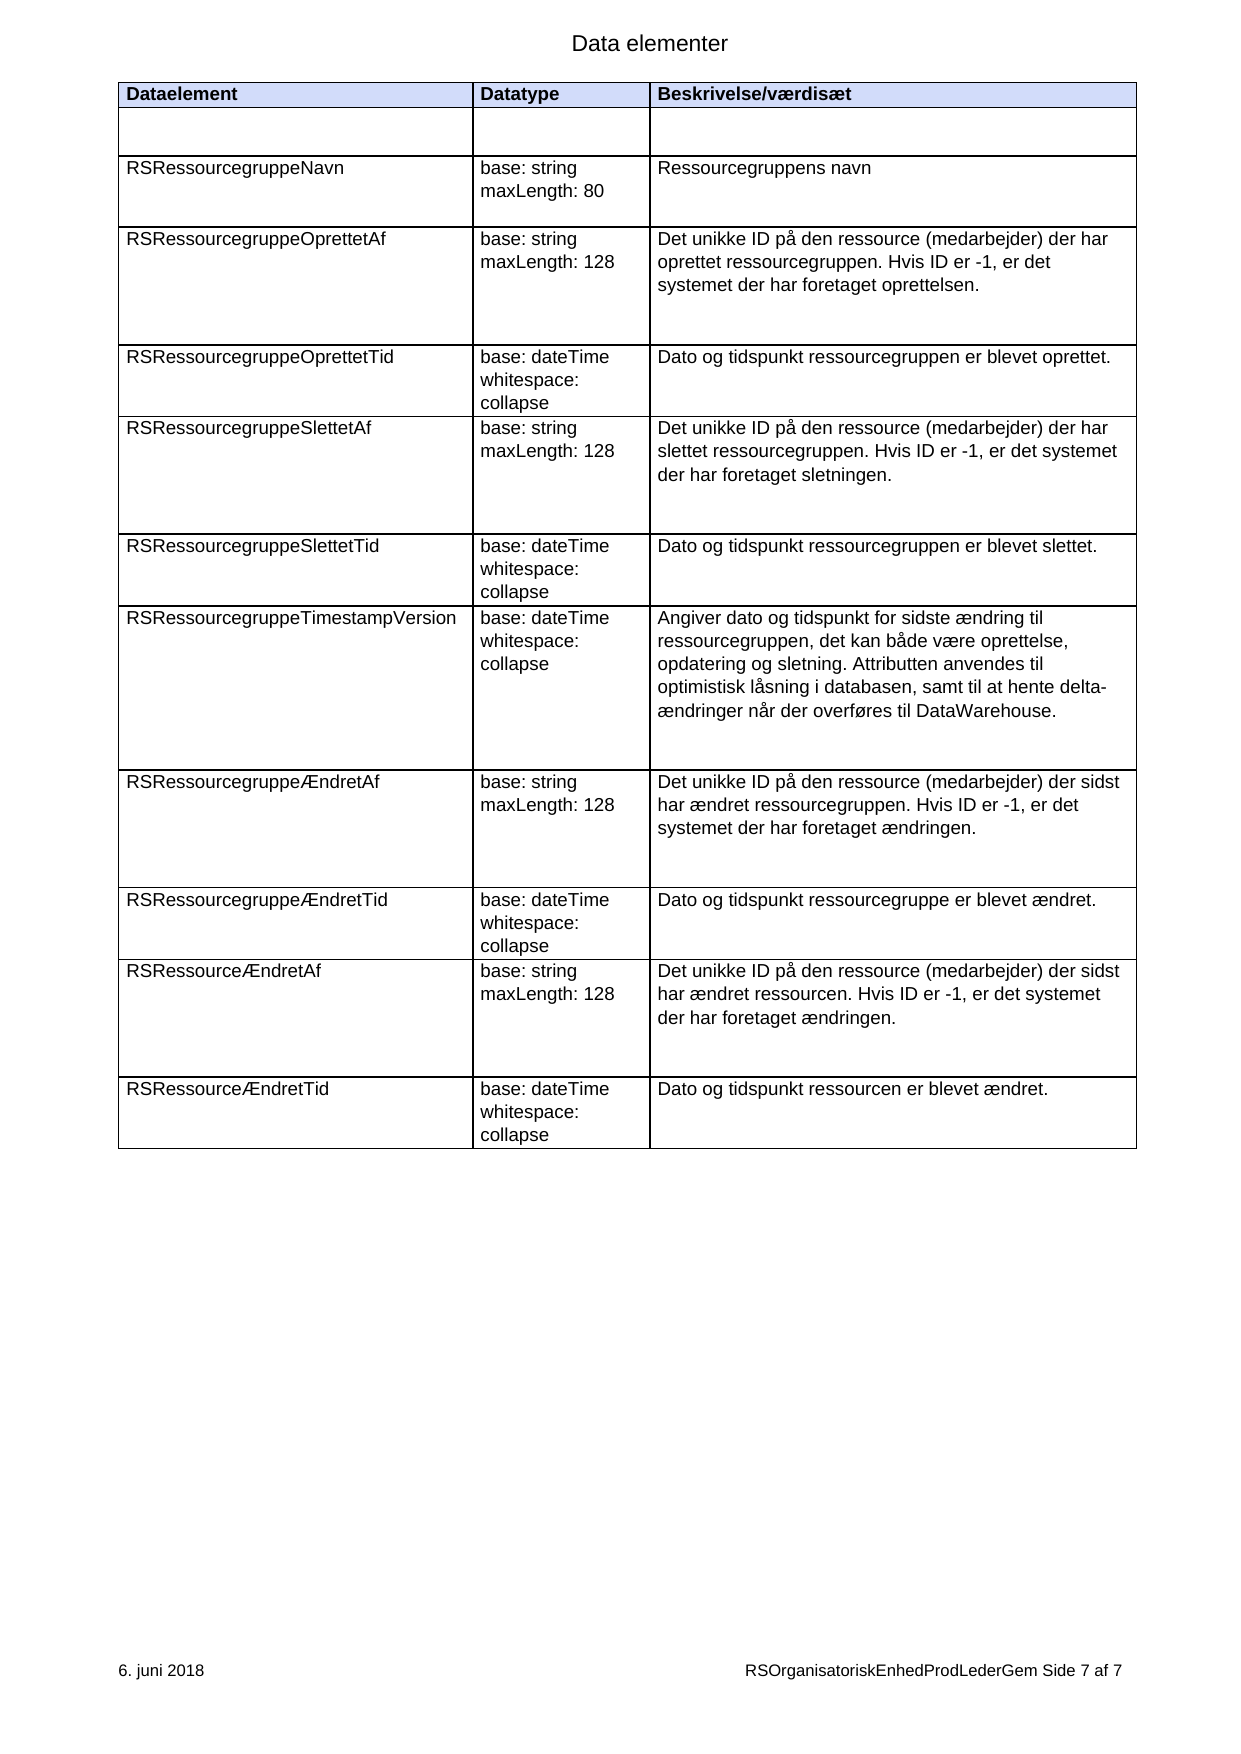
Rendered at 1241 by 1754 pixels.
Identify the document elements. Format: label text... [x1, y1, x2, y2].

table_cell base: dateTime whitespace: collapse [474, 346, 649, 416]
table_cell base: string maxLength: 128 [474, 228, 649, 344]
table_cell RSRessourcegruppeÆndretTid [119, 888, 472, 958]
table_cell Angiver dato og tidspunkt for sidste ændring til ressourcegruppen, det kan både være oprettelse, opdatering og sletning. Attributten anvendes til optimistisk låsning i databasen, samt til at hente delta-ændringer når der overføres til DataWarehouse. [651, 607, 1136, 769]
table_cell Dato og tidspunkt ressourcegruppen er blevet slettet. [651, 535, 1136, 605]
table_cell RSRessourcegruppeOprettetAf [119, 228, 472, 344]
table_cell Det unikke ID på den ressource (medarbejder) der har oprettet ressourcegruppen. Hvis ID er -1, er det systemet der har foretaget oprettelsen. [651, 228, 1136, 344]
table_header Datatype [474, 83, 649, 107]
table_cell Det unikke ID på den ressource (medarbejder) der sidst har ændret ressourcegruppen. Hvis ID er -1, er det systemet der har foretaget ændringen. [651, 771, 1136, 887]
table_cell base: string maxLength: 128 [474, 960, 649, 1076]
table_cell Dato og tidspunkt ressourcen er blevet ændret. [651, 1078, 1136, 1148]
table_cell base: dateTime whitespace: collapse [474, 535, 649, 605]
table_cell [651, 108, 1136, 155]
table_cell RSRessourcegruppeÆndretAf [119, 771, 472, 887]
table_cell Dato og tidspunkt ressourcegruppe er blevet ændret. [651, 888, 1136, 958]
table_cell RSRessourcegruppeSlettetAf [119, 417, 472, 533]
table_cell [119, 108, 472, 155]
table_cell RSRessourceÆndretTid [119, 1078, 472, 1148]
table_cell Ressourcegruppens navn [651, 157, 1136, 226]
table_cell base: dateTime whitespace: collapse [474, 607, 649, 769]
table_header Dataelement [119, 83, 472, 107]
table_cell base: dateTime whitespace: collapse [474, 1078, 649, 1148]
table_cell RSRessourceÆndretAf [119, 960, 472, 1076]
table_cell RSRessourcegruppeTimestampVersion [119, 607, 472, 769]
table_cell RSRessourcegruppeOprettetTid [119, 346, 472, 416]
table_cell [474, 108, 649, 155]
table_cell base: dateTime whitespace: collapse [474, 888, 649, 958]
table_cell base: string maxLength: 80 [474, 157, 649, 226]
table_cell Det unikke ID på den ressource (medarbejder) der har slettet ressourcegruppen. Hvis ID er -1, er det systemet der har foretaget sletningen. [651, 417, 1136, 533]
table_header Beskrivelse/værdisæt [651, 83, 1136, 107]
table_cell base: string maxLength: 128 [474, 771, 649, 887]
table_cell RSRessourcegruppeNavn [119, 157, 472, 226]
table_cell Det unikke ID på den ressource (medarbejder) der sidst har ændret ressourcen. Hvis ID er -1, er det systemet der har foretaget ændringen. [651, 960, 1136, 1076]
table_cell Dato og tidspunkt ressourcegruppen er blevet oprettet. [651, 346, 1136, 416]
table_cell RSRessourcegruppeSlettetTid [119, 535, 472, 605]
table_cell base: string maxLength: 128 [474, 417, 649, 533]
